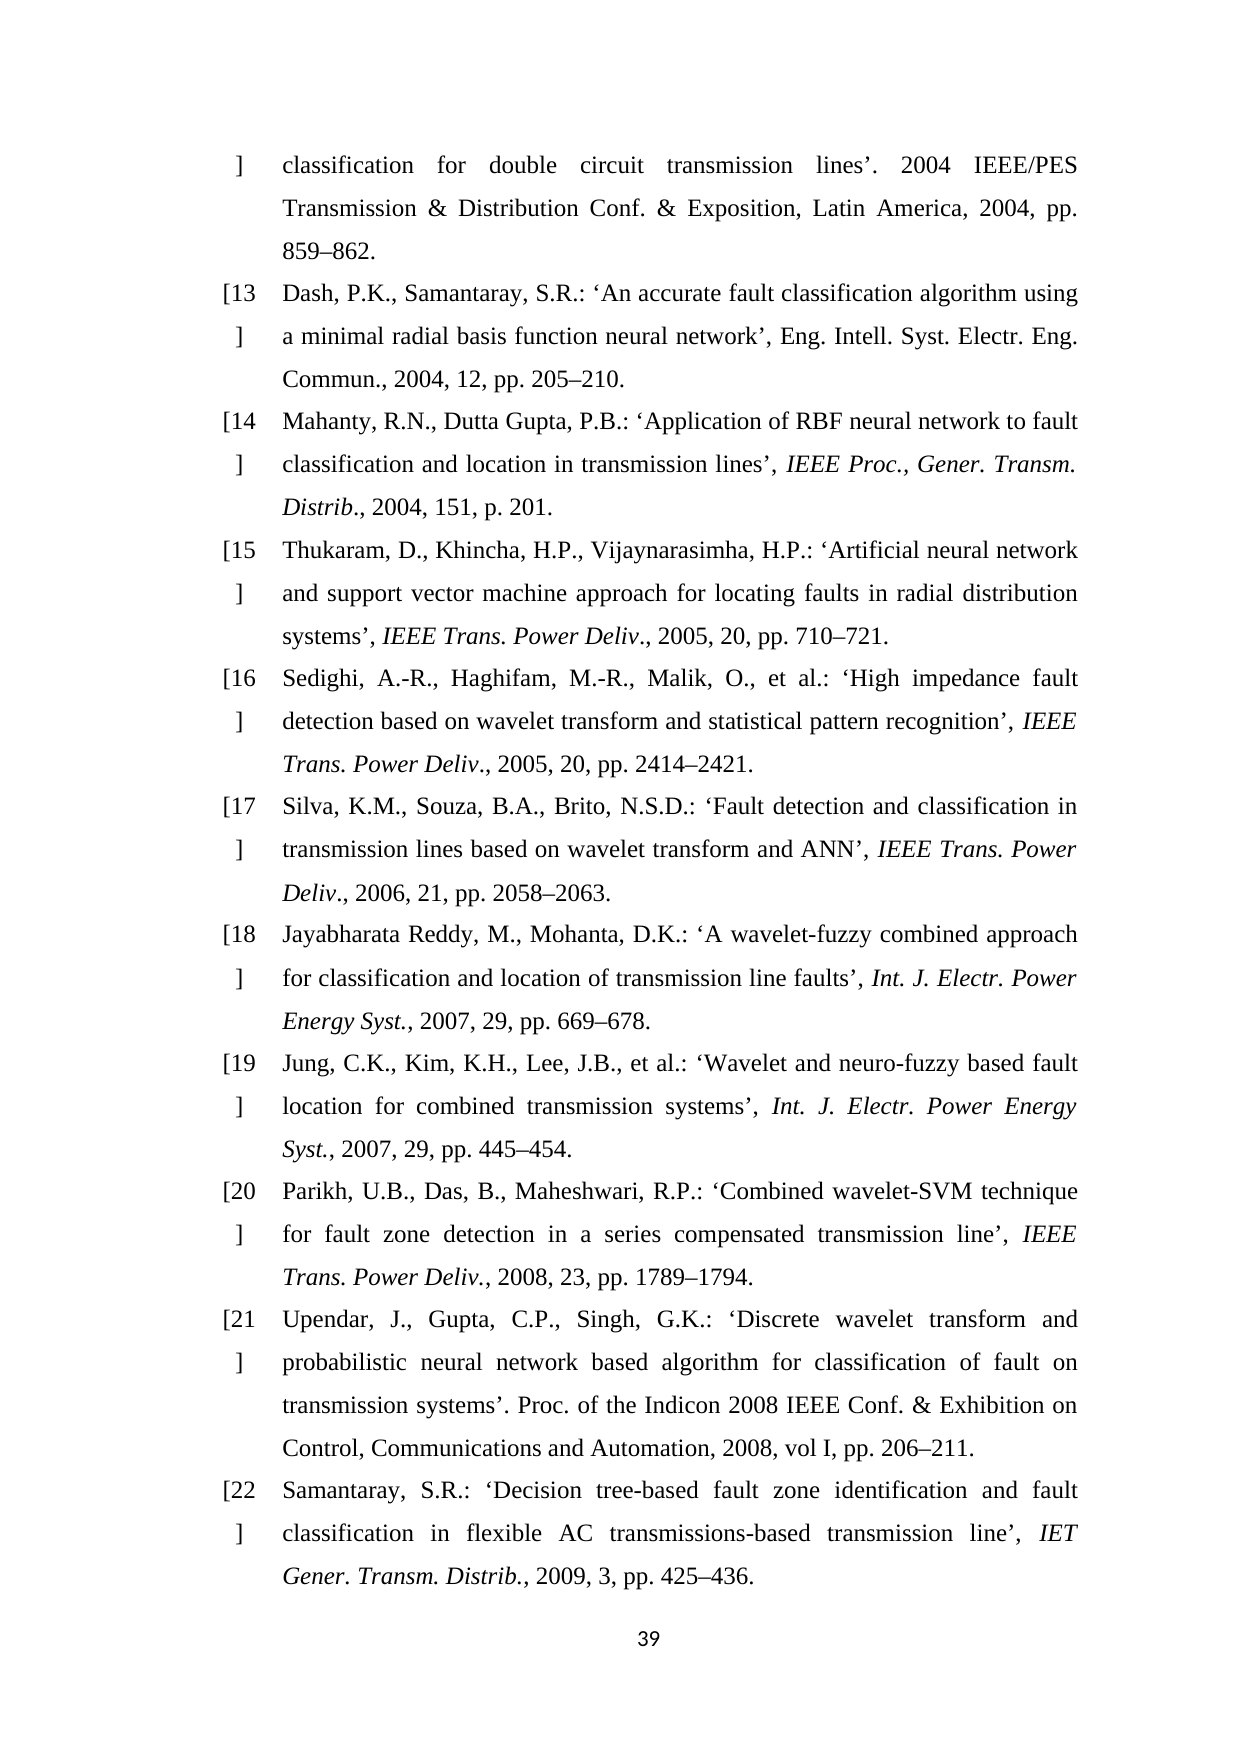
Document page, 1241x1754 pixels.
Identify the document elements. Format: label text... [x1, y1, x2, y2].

table_cell Thukaram, D., Khincha, H.P., Vijaynarasimha, H.P.: ‘Artificial neural network and support vector machine approach for locating faults in radial distribution systems’, IEEE Trans. Power Deliv., 2005, 20, pp. 710–721. [271, 535, 1090, 663]
table_cell Dash, P.K., Samantaray, S.R.: ‘An accurate fault classification algorithm using a minimal radial basis function neural network’, Eng. Intell. Syst. Electr. Eng. Commun., 2004, 12, pp. 205–210. [271, 278, 1090, 406]
table_cell [14] [207, 406, 271, 535]
table_cell [22] [207, 1475, 271, 1603]
table_cell Mahanty, R.N., Dutta Gupta, P.B.: ‘Application of RBF neural network to fault classification and location in transmission lines’, IEEE Proc., Gener. Transm. Distrib., 2004, 151, p. 201. [271, 406, 1090, 535]
table_cell [12] [207, 150, 271, 278]
table_cell [21] [207, 1304, 271, 1475]
table_cell [19] [207, 1048, 271, 1176]
table_cell [15] [207, 535, 271, 663]
table_cell Samantaray, S.R.: ‘Decision tree-based fault zone identification and fault classification in flexible AC transmissions-based transmission line’, IET Gener. Transm. Distrib., 2009, 3, pp. 425–436. [271, 1475, 1090, 1603]
table_cell [13] [207, 278, 271, 406]
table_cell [271, 150, 1090, 278]
table_cell Jayabharata Reddy, M., Mohanta, D.K.: ‘A wavelet-fuzzy combined approach for classification and location of transmission line faults’, Int. J. Electr. Power Energy Syst., 2007, 29, pp. 669–678. [271, 920, 1090, 1048]
table_cell Silva, K.M., Souza, B.A., Brito, N.S.D.: ‘Fault detection and classification in transmission lines based on wavelet transform and ANN’, IEEE Trans. Power Deliv., 2006, 21, pp. 2058–2063. [271, 791, 1090, 919]
table_cell [20] [207, 1176, 271, 1304]
table_cell Sedighi, A.-R., Haghifam, M.-R., Malik, O., et al.: ‘High impedance fault detection based on wavelet transform and statistical pattern recognition’, IEEE Trans. Power Deliv., 2005, 20, pp. 2414–2421. [271, 663, 1090, 791]
table_cell Upendar, J., Gupta, C.P., Singh, G.K.: ‘Discrete wavelet transform and probabilistic neural network based algorithm for classification of fault on transmission systems’. Proc. of the Indicon 2008 IEEE Conf. & Exhibition on Control, Communications and Automation, 2008, vol I, pp. 206–211. [271, 1304, 1090, 1475]
table_cell [16] [207, 663, 271, 791]
table_cell Parikh, U.B., Das, B., Maheshwari, R.P.: ‘Combined wavelet-SVM technique for fault zone detection in a series compensated transmission line’, IEEE Trans. Power Deliv., 2008, 23, pp. 1789–1794. [271, 1176, 1090, 1304]
table_cell [17] [207, 791, 271, 919]
table_cell [18] [207, 920, 271, 1048]
table_cell Jung, C.K., Kim, K.H., Lee, J.B., et al.: ‘Wavelet and neuro-fuzzy based fault location for combined transmission systems’, Int. J. Electr. Power Energy Syst., 2007, 29, pp. 445–454. [271, 1048, 1090, 1176]
